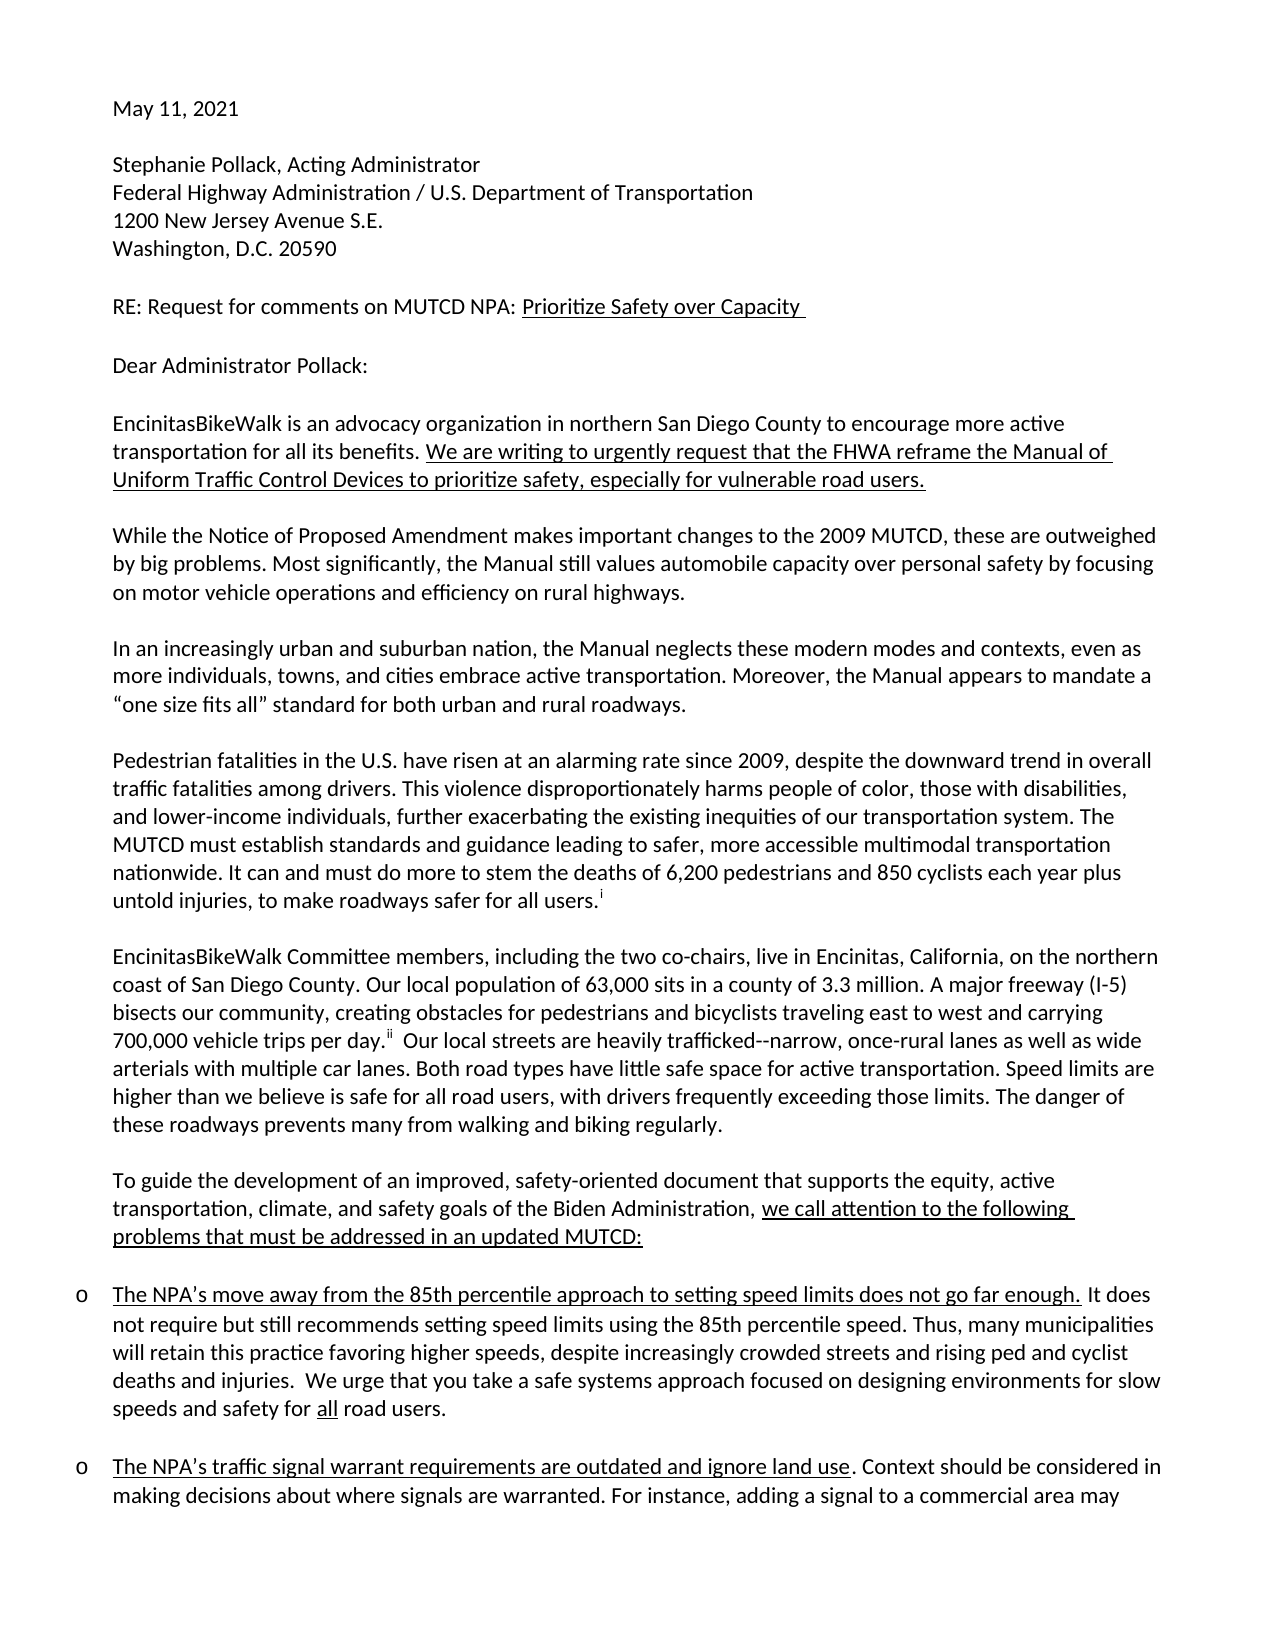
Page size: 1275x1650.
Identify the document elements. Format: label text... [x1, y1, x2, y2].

text Stephanie Pollack, Acting Administrator [112, 150, 1162, 178]
list The NPA’s move away from the 85th percentile approach to setting speed limits does not go far enough. It does not require but still recommends setting speed limits using the 85th percentile speed. Thus, many municipalities will retain this practice favoring higher speeds, despite increasingly crowded streets and rising ped and cyclist deaths and injuries. We urge that you take a safe systems approach focused on designing environments for slow speeds and safety for all road users. [75, 1281, 1162, 1452]
text Federal Highway Administration / U.S. Department of Transportation [112, 178, 1162, 206]
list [75, 1452, 1162, 1509]
text EncinitasBikeWalk is an advocacy organization in northern San Diego County to encourage more active transportation for all its benefits. We are writing to urgently request that the FHWA reframe the Manual of Uniform Traffic Control Devices to prioritize safety, especially for vulnerable road users. [112, 409, 1162, 493]
text While the Notice of Proposed Amendment makes important changes to the 2009 MUTCD, these are outweighed by big problems. Most significantly, the Manual still values automobile capacity over personal safety by focusing on motor vehicle operations and efficiency on rural highways. [112, 522, 1162, 606]
text In an increasingly urban and suburban nation, the Manual neglects these modern modes and contexts, even as more individuals, towns, and cities embrace active transportation. Moreover, the Manual appears to mandate a “one size fits all” standard for both urban and rural roadways. [112, 634, 1162, 718]
text EncinitasBikeWalk Committee members, including the two co-chairs, live in Encinitas, California, on the northern coast of San Diego County. Our local population of 63,000 sits in a county of 3.3 million. A major freeway (I-5) bisects our community, creating obstacles for pedestrians and bicyclists traveling east to west and carrying 700,000 vehicle trips per day. Our local streets are heavily trafficked--narrow, once-rural lanes as well as wide arterials with multiple car lanes. Both road types have little safe space for active transportation. Speed limits are higher than we believe is safe for all road users, with drivers frequently exceeding those limits. The danger of these roadways prevents many from walking and biking regularly. [112, 942, 1162, 1138]
text May 11, 2021 [112, 94, 1162, 122]
text 1200 New Jersey Avenue S.E. [112, 206, 1162, 234]
text RE: Request for comments on MUTCD NPA: Prioritize Safety over Capacity [112, 292, 1162, 320]
text To guide the development of an improved, safety-oriented document that supports the equity, active transportation, climate, and safety goals of the Biden Administration, we call attention to the following problems that must be addressed in an updated MUTCD: [112, 1166, 1162, 1250]
text Washington, D.C. 20590 [112, 234, 1162, 262]
text Dear Administrator Pollack: [112, 351, 1162, 379]
text Pedestrian fatalities in the U.S. have risen at an alarming rate since 2009, despite the downward trend in overall traffic fatalities among drivers. This violence disproportionately harms people of color, those with disabilities, and lower-income individuals, further exacerbating the existing inequities of our transportation system. The MUTCD must establish standards and guidance leading to safer, more accessible multimodal transportation nationwide. It can and must do more to stem the deaths of 6,200 pedestrians and 850 cyclists each year plus untold injuries, to make roadways safer for all users. [112, 746, 1162, 914]
